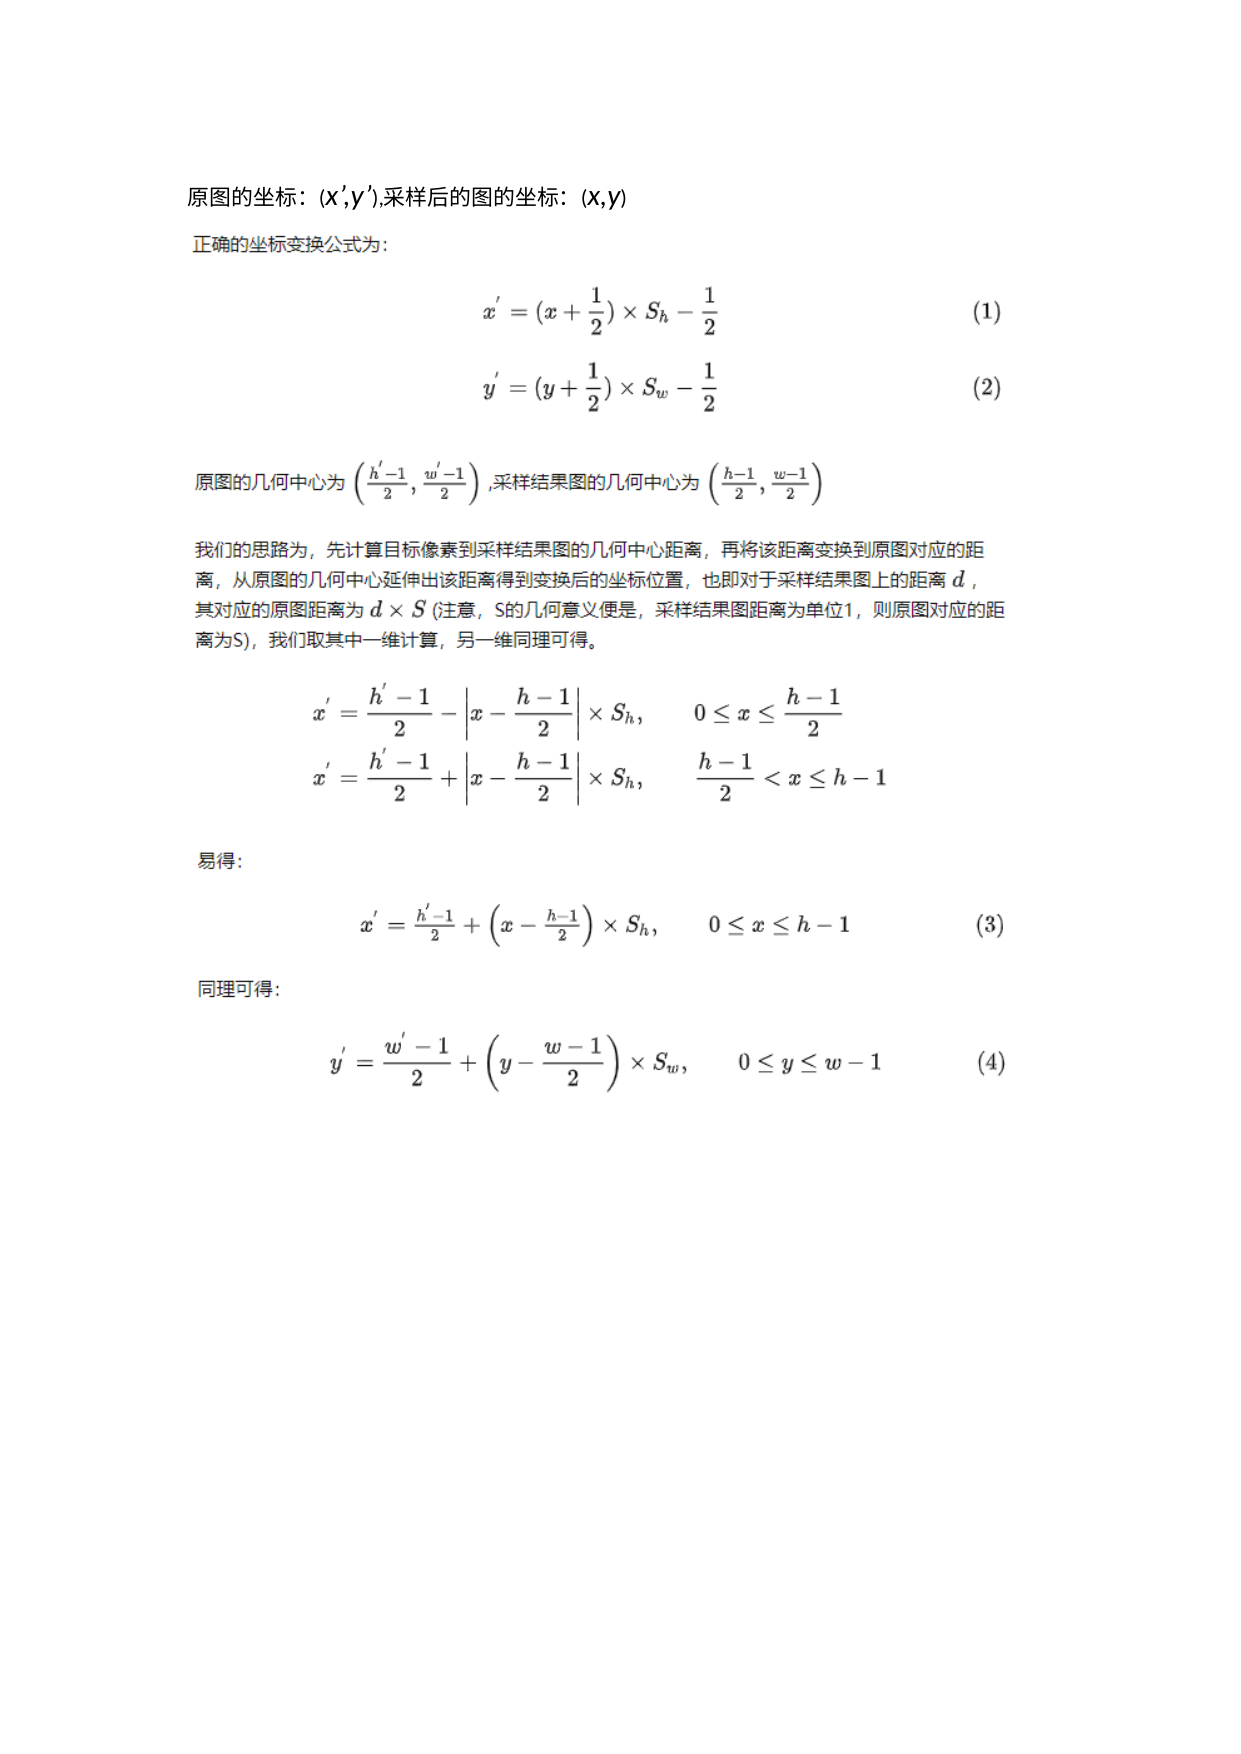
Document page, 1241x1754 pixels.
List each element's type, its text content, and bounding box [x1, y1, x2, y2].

picture [187, 454, 1030, 827]
picture [187, 844, 1028, 1109]
text 原图的坐标：(x’,y’),采样后的图的坐标：(x,y) [187, 162, 1053, 227]
picture [187, 227, 1021, 432]
